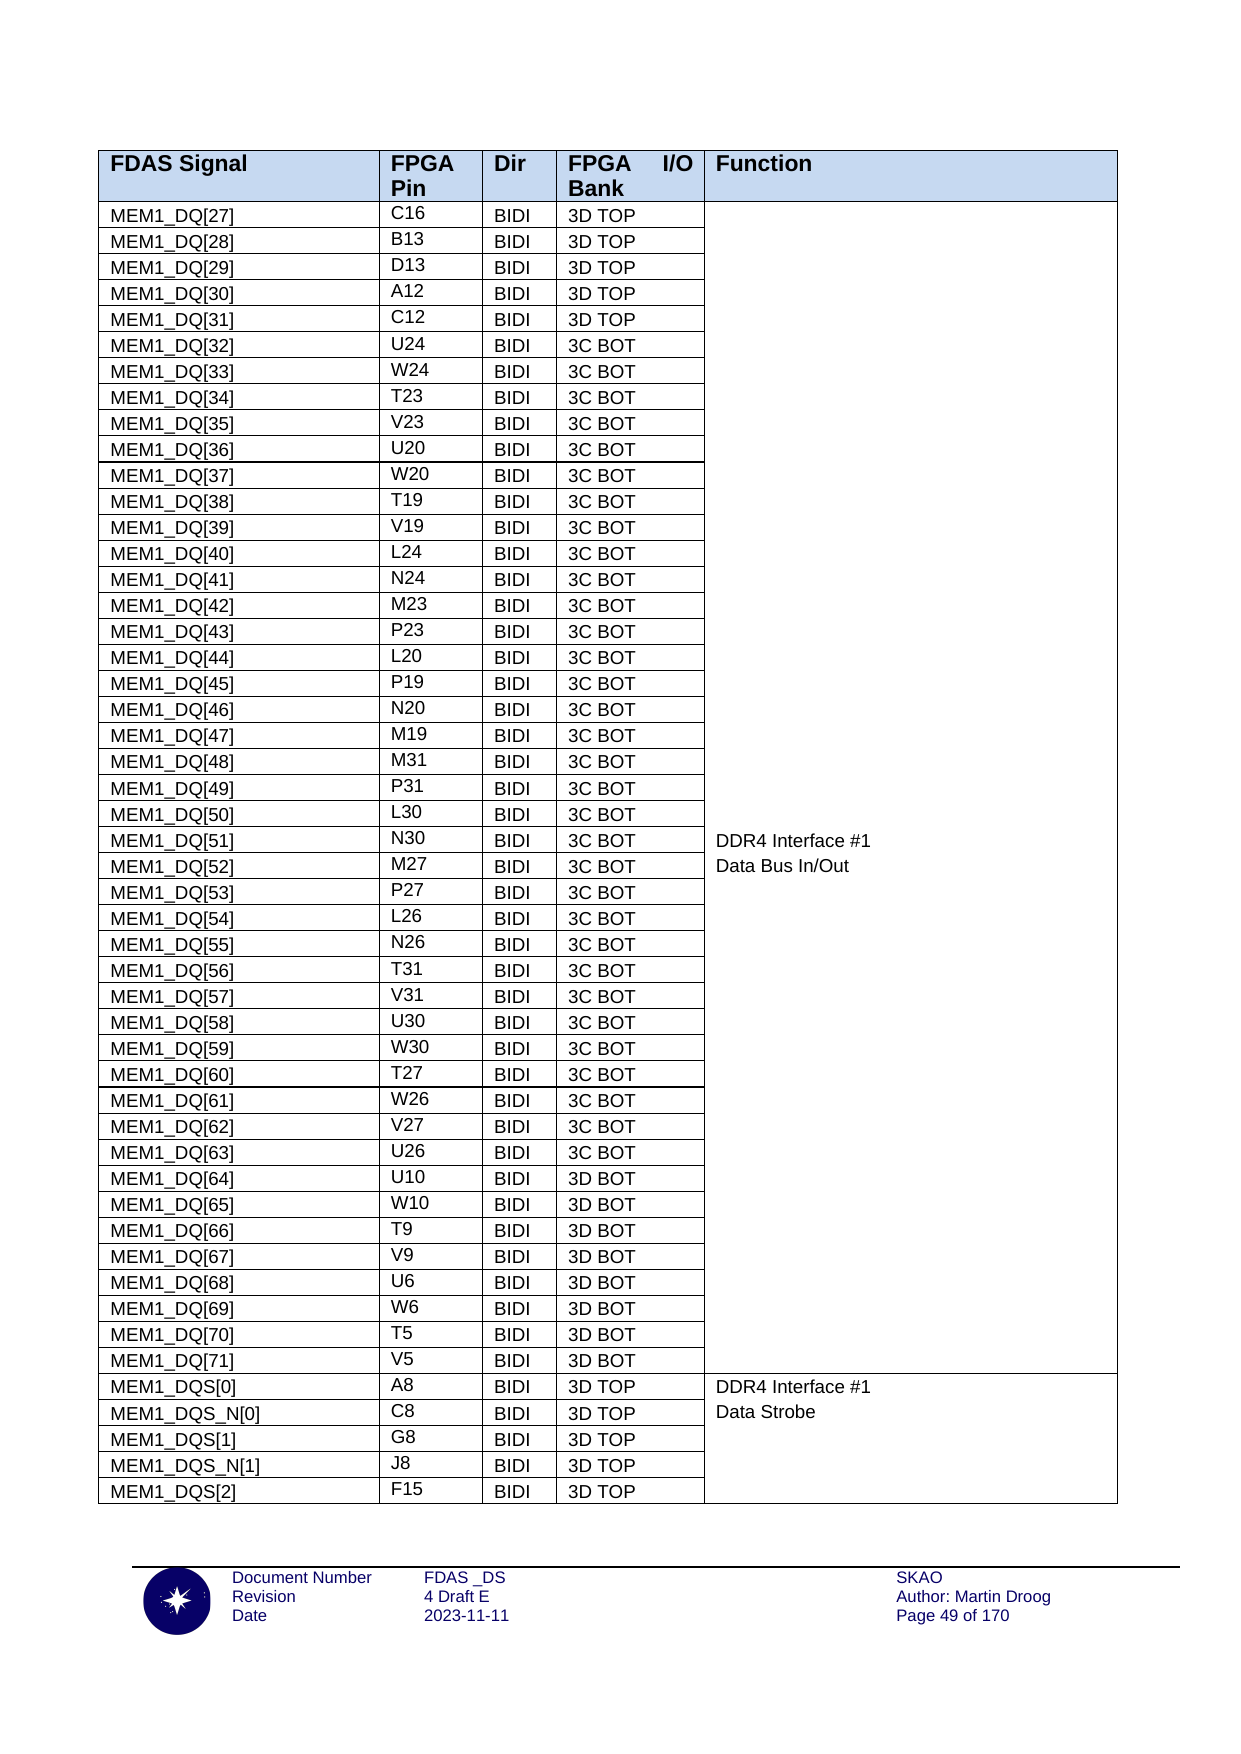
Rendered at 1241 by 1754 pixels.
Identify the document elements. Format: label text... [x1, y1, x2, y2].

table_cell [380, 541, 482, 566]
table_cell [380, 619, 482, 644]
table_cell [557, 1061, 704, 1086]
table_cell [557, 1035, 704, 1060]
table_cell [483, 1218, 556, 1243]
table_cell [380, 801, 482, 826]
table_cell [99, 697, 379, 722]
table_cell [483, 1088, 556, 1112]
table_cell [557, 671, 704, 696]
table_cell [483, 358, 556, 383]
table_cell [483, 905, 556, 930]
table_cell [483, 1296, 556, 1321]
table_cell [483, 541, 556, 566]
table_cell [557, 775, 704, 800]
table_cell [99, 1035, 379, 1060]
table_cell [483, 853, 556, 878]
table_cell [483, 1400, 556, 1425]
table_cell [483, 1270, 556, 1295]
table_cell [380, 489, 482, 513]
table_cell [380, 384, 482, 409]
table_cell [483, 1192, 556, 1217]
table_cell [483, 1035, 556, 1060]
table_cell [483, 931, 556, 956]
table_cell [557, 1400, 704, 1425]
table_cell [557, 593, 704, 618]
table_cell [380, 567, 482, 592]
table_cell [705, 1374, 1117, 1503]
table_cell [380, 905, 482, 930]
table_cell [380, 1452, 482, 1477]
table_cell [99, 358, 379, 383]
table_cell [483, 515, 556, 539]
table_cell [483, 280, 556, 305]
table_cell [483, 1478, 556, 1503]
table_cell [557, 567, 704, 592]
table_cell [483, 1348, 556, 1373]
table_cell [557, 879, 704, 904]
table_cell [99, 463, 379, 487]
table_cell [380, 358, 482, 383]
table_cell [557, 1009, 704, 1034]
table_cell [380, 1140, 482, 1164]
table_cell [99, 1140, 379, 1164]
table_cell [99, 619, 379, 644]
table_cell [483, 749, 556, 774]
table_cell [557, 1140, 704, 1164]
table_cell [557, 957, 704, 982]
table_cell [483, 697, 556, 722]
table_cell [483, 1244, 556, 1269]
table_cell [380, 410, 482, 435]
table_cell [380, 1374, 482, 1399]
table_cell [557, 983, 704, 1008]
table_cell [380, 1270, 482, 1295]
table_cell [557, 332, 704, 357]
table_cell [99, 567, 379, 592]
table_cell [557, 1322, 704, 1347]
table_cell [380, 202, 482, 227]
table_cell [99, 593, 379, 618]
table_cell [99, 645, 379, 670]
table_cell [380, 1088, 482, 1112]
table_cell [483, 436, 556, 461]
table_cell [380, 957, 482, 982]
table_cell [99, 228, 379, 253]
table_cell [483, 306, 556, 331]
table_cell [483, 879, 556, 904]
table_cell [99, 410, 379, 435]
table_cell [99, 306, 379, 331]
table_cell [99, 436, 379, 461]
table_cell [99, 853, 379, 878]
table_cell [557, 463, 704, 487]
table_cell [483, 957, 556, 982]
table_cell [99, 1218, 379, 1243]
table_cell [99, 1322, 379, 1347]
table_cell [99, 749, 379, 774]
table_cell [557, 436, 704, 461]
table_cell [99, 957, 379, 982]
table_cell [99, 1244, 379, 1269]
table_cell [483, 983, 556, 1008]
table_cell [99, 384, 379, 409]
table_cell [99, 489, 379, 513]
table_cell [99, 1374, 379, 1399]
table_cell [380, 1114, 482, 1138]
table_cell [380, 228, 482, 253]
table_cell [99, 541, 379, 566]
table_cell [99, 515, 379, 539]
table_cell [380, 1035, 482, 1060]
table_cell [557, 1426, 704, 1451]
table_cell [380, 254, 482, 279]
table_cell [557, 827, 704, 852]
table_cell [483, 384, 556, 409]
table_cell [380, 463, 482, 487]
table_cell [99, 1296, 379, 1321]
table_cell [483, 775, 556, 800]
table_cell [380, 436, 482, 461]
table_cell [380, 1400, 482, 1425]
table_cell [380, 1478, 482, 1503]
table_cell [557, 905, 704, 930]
table_header FPGA Pin [380, 151, 482, 201]
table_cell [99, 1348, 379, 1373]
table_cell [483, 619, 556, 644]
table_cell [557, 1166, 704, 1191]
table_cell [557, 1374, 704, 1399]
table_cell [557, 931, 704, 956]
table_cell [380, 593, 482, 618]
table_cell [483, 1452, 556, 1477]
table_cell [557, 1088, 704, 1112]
table_header Dir [483, 151, 556, 201]
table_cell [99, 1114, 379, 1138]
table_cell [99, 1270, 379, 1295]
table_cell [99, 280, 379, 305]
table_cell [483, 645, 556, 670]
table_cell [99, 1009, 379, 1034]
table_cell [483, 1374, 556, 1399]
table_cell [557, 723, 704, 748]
table_header FDAS Signal [99, 151, 379, 201]
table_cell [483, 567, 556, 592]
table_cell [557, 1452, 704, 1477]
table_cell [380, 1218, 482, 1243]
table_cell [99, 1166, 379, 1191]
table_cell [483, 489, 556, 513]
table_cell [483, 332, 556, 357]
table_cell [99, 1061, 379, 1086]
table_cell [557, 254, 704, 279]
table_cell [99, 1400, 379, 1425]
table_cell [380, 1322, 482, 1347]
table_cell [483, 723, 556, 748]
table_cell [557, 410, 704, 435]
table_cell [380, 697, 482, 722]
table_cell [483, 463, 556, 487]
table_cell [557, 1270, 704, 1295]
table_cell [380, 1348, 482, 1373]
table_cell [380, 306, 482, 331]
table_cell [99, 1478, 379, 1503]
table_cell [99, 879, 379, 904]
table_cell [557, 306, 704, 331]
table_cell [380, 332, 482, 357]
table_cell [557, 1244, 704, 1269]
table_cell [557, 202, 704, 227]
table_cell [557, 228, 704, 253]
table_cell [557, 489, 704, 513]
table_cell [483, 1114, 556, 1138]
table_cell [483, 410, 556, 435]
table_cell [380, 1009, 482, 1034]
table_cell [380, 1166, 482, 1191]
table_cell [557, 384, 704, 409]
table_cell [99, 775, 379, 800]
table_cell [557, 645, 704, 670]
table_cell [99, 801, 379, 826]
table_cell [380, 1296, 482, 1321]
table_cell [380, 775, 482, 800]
table_header Function [705, 151, 1117, 201]
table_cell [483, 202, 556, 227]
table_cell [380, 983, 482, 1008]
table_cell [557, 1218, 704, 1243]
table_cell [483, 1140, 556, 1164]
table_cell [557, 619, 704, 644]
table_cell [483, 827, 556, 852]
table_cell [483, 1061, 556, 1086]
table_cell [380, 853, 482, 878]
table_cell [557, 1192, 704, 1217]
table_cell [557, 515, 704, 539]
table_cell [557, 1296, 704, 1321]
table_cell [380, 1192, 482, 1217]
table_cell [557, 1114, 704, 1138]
table_header FPGA I/O Bank [557, 151, 704, 201]
picture [143, 1567, 211, 1635]
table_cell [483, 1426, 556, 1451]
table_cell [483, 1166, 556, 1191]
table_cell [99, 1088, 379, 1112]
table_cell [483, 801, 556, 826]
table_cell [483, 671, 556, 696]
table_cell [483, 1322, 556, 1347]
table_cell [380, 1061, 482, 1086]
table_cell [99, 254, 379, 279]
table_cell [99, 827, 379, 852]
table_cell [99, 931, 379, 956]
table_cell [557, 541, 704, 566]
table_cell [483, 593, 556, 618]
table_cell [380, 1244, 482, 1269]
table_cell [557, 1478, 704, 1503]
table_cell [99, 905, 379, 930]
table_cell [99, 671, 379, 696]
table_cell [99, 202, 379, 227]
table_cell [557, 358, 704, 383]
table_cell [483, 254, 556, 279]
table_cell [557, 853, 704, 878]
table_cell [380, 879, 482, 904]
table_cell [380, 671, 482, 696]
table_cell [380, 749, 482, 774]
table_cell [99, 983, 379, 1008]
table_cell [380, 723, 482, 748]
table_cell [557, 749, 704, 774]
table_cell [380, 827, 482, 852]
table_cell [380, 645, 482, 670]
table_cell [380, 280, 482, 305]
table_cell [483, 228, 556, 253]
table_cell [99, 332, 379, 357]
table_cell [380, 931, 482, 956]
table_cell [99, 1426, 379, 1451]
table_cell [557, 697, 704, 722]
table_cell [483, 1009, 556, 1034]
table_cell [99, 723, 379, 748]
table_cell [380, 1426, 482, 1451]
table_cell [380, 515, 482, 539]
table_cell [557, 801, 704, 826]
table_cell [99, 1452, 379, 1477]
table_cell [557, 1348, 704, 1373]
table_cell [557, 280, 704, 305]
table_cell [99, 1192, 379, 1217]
